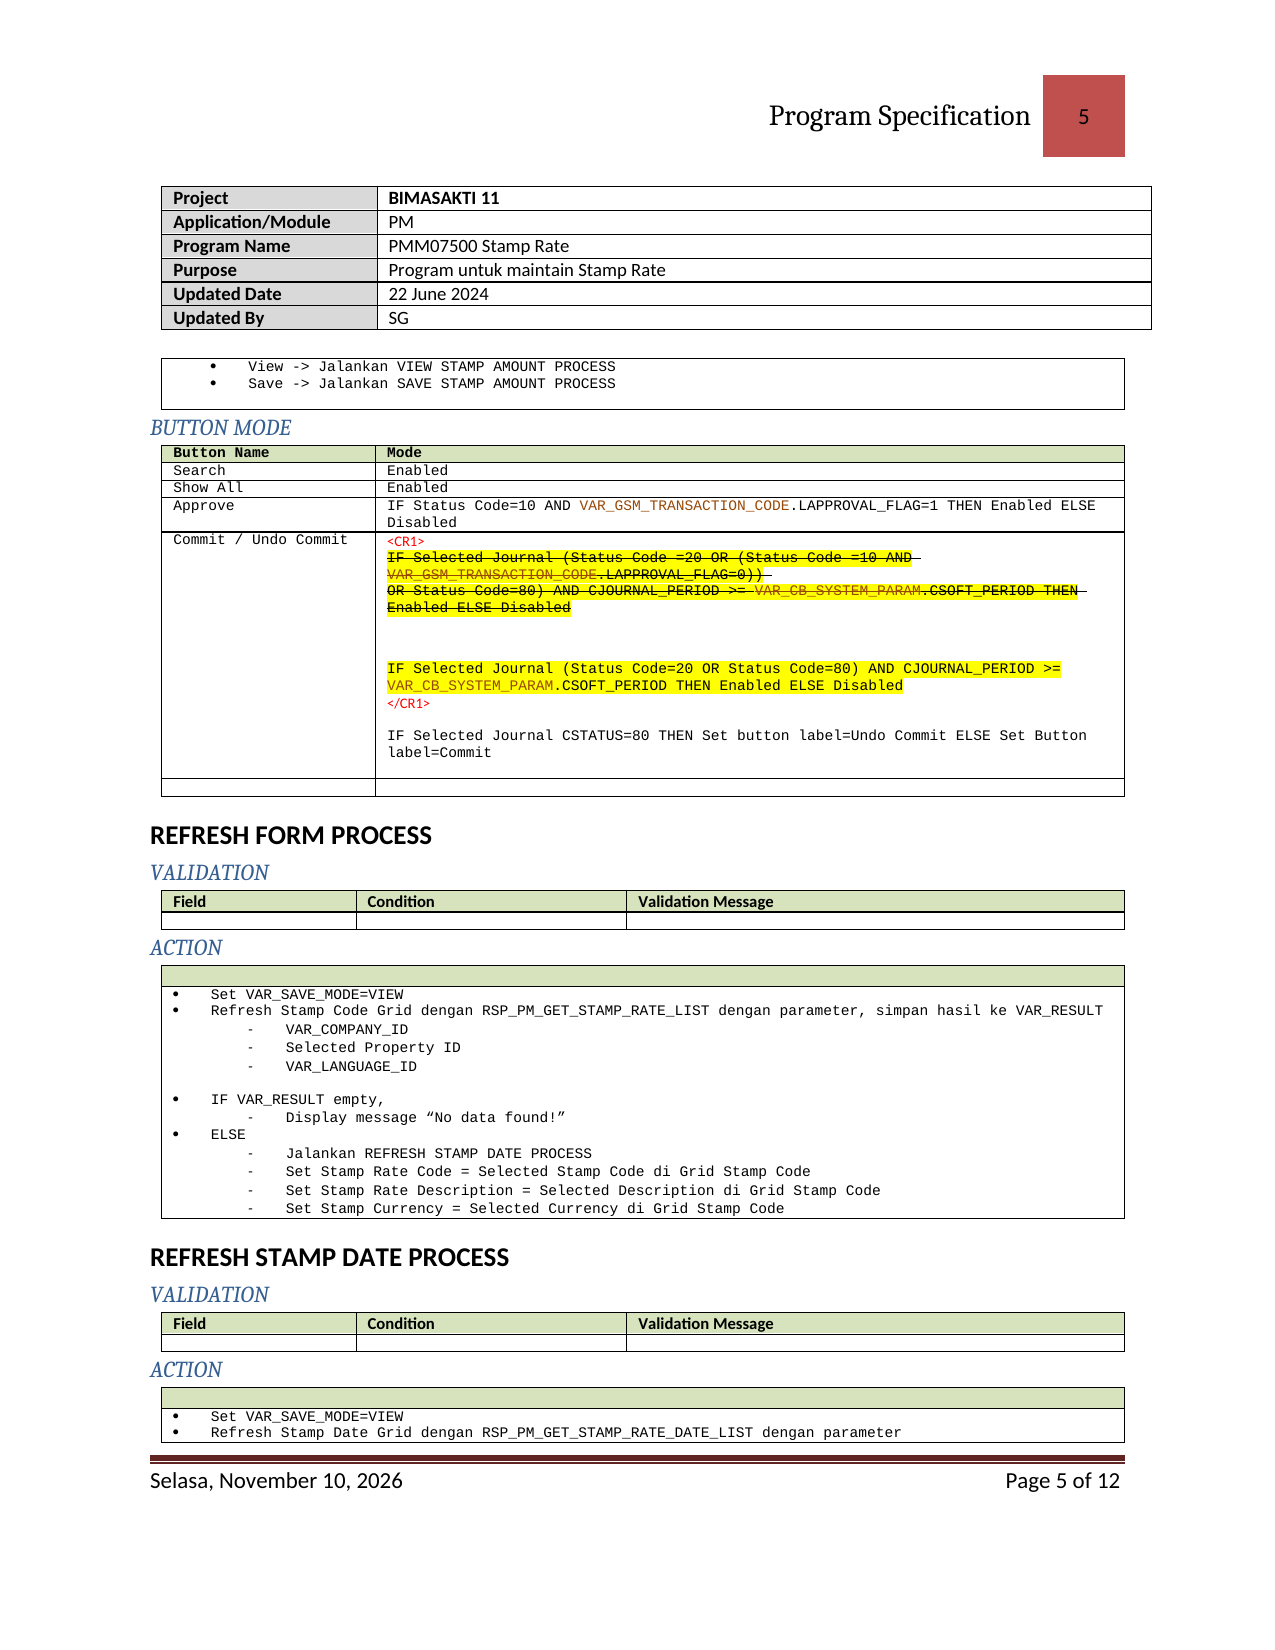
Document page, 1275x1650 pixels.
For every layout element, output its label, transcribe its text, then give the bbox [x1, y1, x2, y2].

table_cell IF Status Code=10 AND VAR_GSM_TRANSACTION_CODE.LAPPROVAL_FLAG=1 THEN Enabled ELSE Disabled [376, 498, 1124, 531]
subtitle BUTTON MODE [150, 414, 1125, 441]
table_cell [357, 913, 626, 929]
subtitle VALIDATION [150, 860, 1125, 886]
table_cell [162, 1409, 1124, 1442]
subtitle REFRESH FORM PROCESS [150, 818, 1125, 851]
subtitle REFRESH STAMP DATE PROCESS [150, 1240, 1125, 1273]
table_cell [376, 779, 1124, 796]
table_cell Set VAR_SAVE_MODE=VIEW Refresh Stamp Code Grid dengan RSP_PM_GET_STAMP_RATE_LIST dengan parameter, simpan hasil ke VAR_RESULT VAR_COMPANY_ID Selected Property ID VAR_LANGUAGE_ID IF VAR_RESULT empty, Display message “No data found!” ELSE Jalankan REFRESH STAMP DATE PROCESS Set Stamp Rate Code = Selected Stamp Code di Grid Stamp Code Set Stamp Rate Description = Selected Description di Grid Stamp Code Set Stamp Currency = Selected Currency di Grid Stamp Code [162, 987, 1124, 1218]
table_header Field [162, 891, 356, 911]
table_header [162, 1388, 1124, 1408]
table_cell Show All [162, 481, 375, 497]
table_header Button Name [162, 446, 375, 462]
table_header Mode [376, 446, 1124, 462]
table_cell [627, 913, 1124, 929]
table_cell Approve [162, 498, 375, 531]
table_cell Enabled [376, 463, 1124, 480]
table_header Condition [357, 891, 626, 911]
table_cell Enabled [376, 481, 1124, 497]
table_cell [162, 913, 356, 929]
table_header Condition [357, 1313, 626, 1333]
table_cell <CR1> IF Selected Journal (Status Code =20 OR (Status Code =10 AND VAR_GSM_TRANSACTION_CODE.LAPPROVAL_FLAG=0)) OR Status Code=80) AND CJOURNAL_PERIOD >= VAR_CB_SYSTEM_PARAM.CSOFT_PERIOD THEN Enabled ELSE Disabled IF Selected Journal (Status Code=20 OR Status Code=80) AND CJOURNAL_PERIOD >= VAR_CB_SYSTEM_PARAM.CSOFT_PERIOD THEN Enabled ELSE Disabled </CR1> IF Selected Journal CSTATUS=80 THEN Set button label=Undo Commit ELSE Set Button label=Commit [376, 533, 1124, 778]
table_cell Search [162, 463, 375, 480]
table_header [162, 966, 1124, 986]
subtitle VALIDATION [150, 1282, 1125, 1308]
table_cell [162, 359, 1124, 409]
table_cell Commit / Undo Commit [162, 533, 375, 778]
subtitle ACTION [150, 1356, 1125, 1383]
table_header Field [162, 1313, 356, 1333]
table_cell [162, 1335, 356, 1351]
table_cell [162, 779, 375, 796]
subtitle ACTION [150, 934, 1125, 961]
table_cell [357, 1335, 626, 1351]
table_header Validation Message [627, 1313, 1124, 1333]
table_cell [627, 1335, 1124, 1351]
table_header Validation Message [627, 891, 1124, 911]
